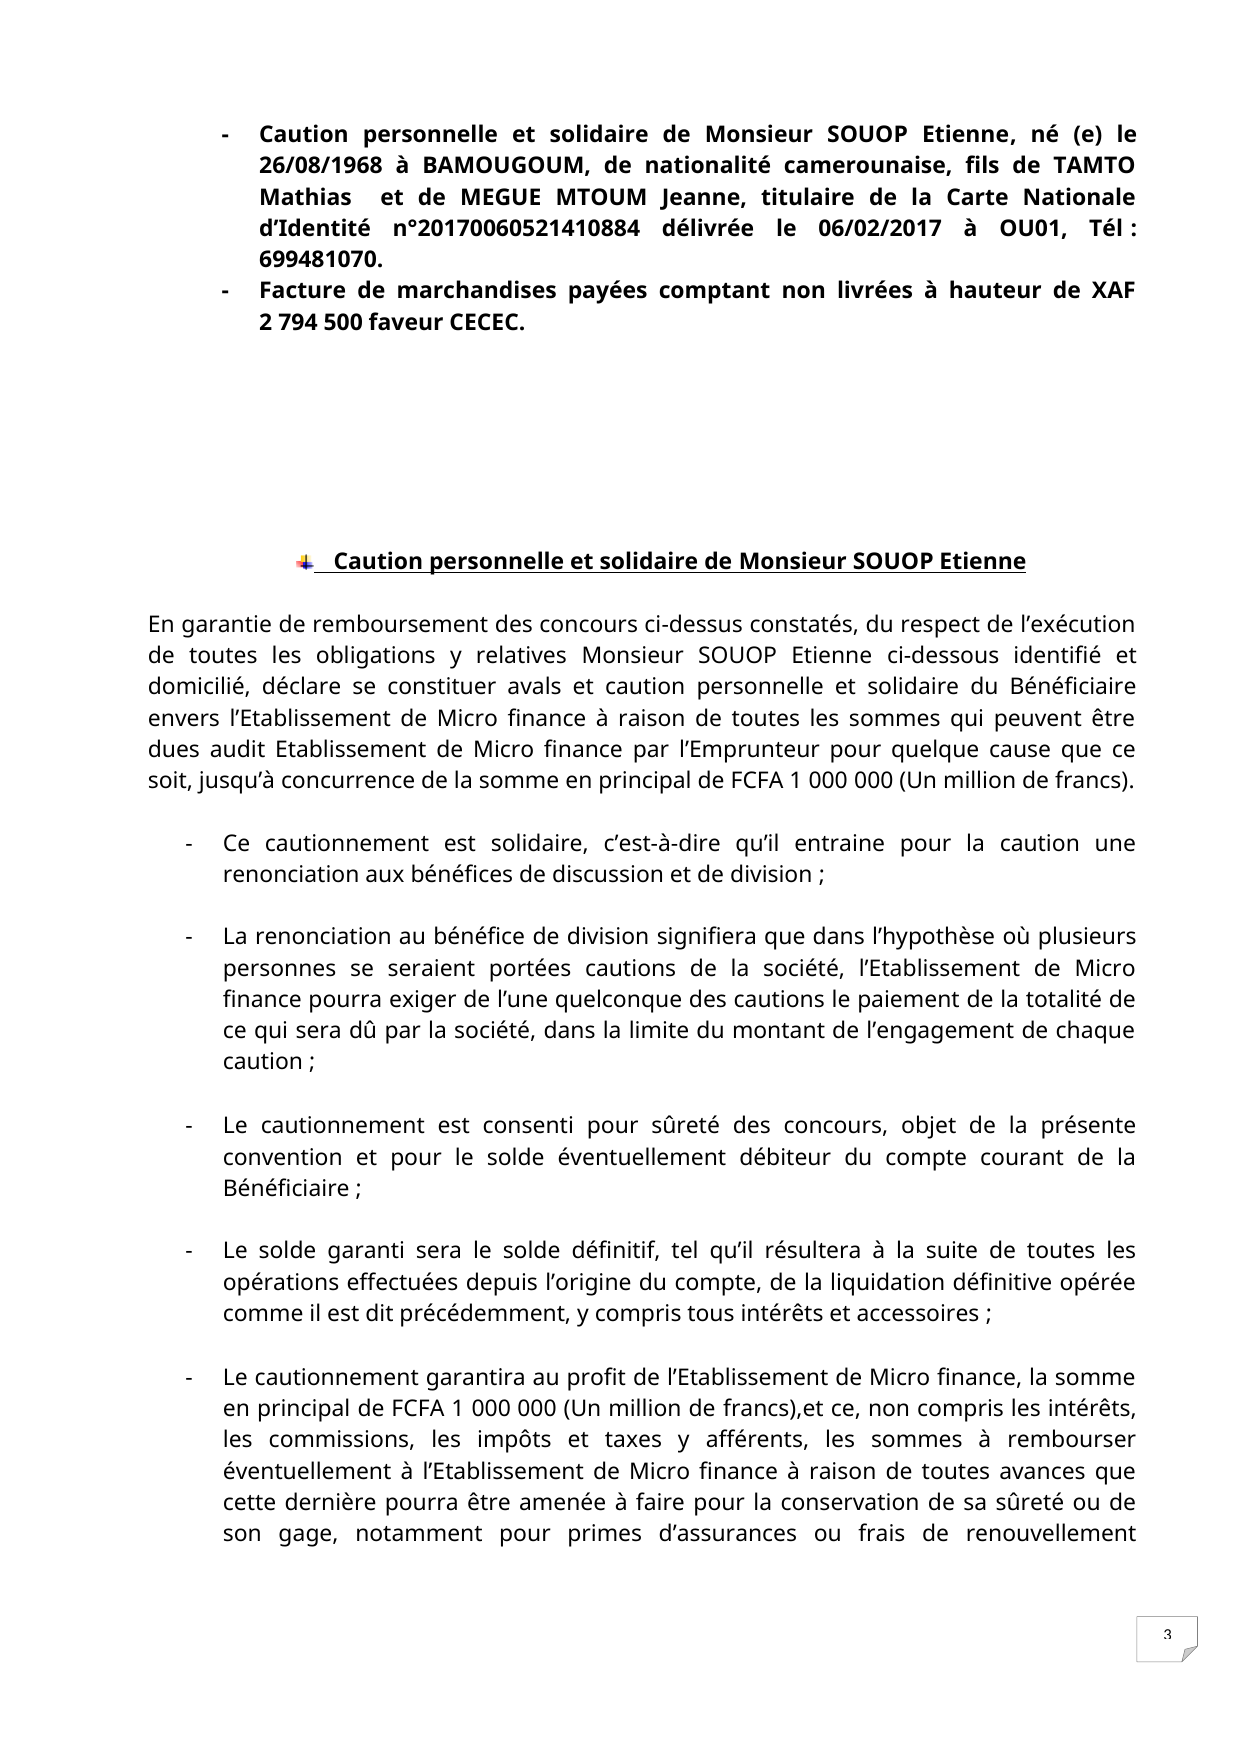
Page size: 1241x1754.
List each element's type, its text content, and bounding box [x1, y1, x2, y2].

list Caution personnelle et solidaire de Monsieur SOUOP Etienne [185, 545, 1137, 576]
list La renonciation au bénéfice de division signifiera que dans l’hypothèse où plusieurs personnes se seraient portées cautions de la société, l’Etablissement de Micro finance pourra exiger de l’une quelconque des cautions le paiement de la totalité de ce qui sera dû par la société, dans la limite du montant de l’engagement de chaque caution ; [185, 920, 1137, 1076]
list Caution personnelle et solidaire de Monsieur SOUOP Etienne, né (e) le 26/08/1968 à BAMOUGOUM, de nationalité camerounaise, fils de TAMTO Mathias et de MEGUE MTOUM Jeanne, titulaire de la Carte Nationale d’Identité n°20170060521410884 délivrée le 06/02/2017 à OU01, Tél : 699481070. [221, 118, 1137, 274]
list Le cautionnement est consenti pour sûreté des concours, objet de la présente convention et pour le solde éventuellement débiteur du compte courant de la Bénéficiaire ; [185, 1109, 1137, 1203]
text En garantie de remboursement des concours ci-dessus constatés, du respect de l’exécution de toutes les obligations y relatives Monsieur SOUOP Etienne ci-dessous identifié et domicilié, déclare se constituer avals et caution personnelle et solidaire du Bénéficiaire envers l’Etablissement de Micro finance à raison de toutes les sommes qui peuvent être dues audit Etablissement de Micro finance par l’Emprunteur pour quelque cause que ce soit, jusqu’à concurrence de la somme en principal de FCFA 1 000 000 (Un million de francs). [148, 608, 1137, 795]
list Le solde garanti sera le solde définitif, tel qu’il résultera à la suite de toutes les opérations effectuées depuis l’origine du compte, de la liquidation définitive opérée comme il est dit précédemment, y compris tous intérêts et accessoires ; [185, 1234, 1137, 1328]
picture [296, 553, 314, 570]
list Ce cautionnement est solidaire, c’est-à-dire qu’il entraine pour la caution une renonciation aux bénéfices de discussion et de division ; [185, 826, 1137, 889]
list Facture de marchandises payées comptant non livrées à hauteur de XAF 2 794 500 faveur CECEC. [221, 274, 1137, 337]
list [185, 1361, 1137, 1548]
